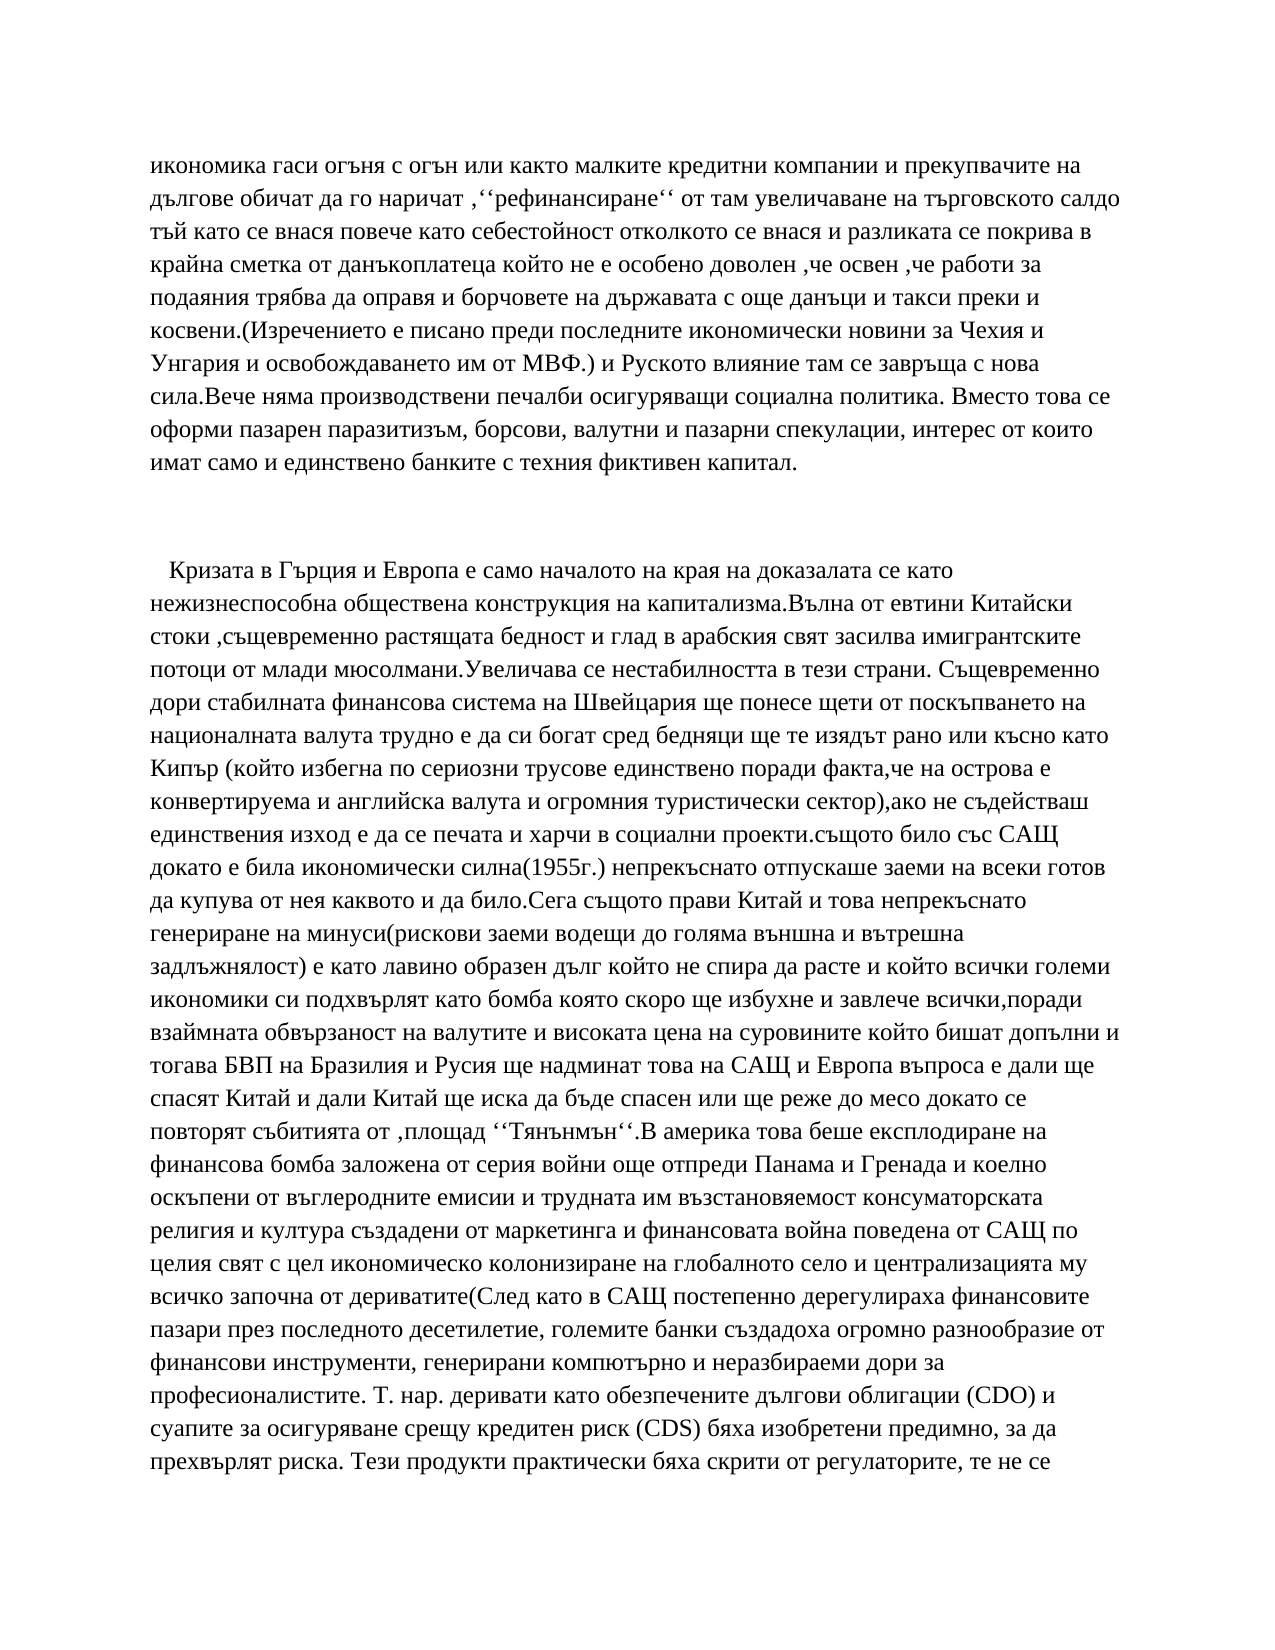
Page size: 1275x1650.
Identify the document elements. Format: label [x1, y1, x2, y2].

text [150, 555, 1125, 1475]
text [150, 150, 1125, 476]
